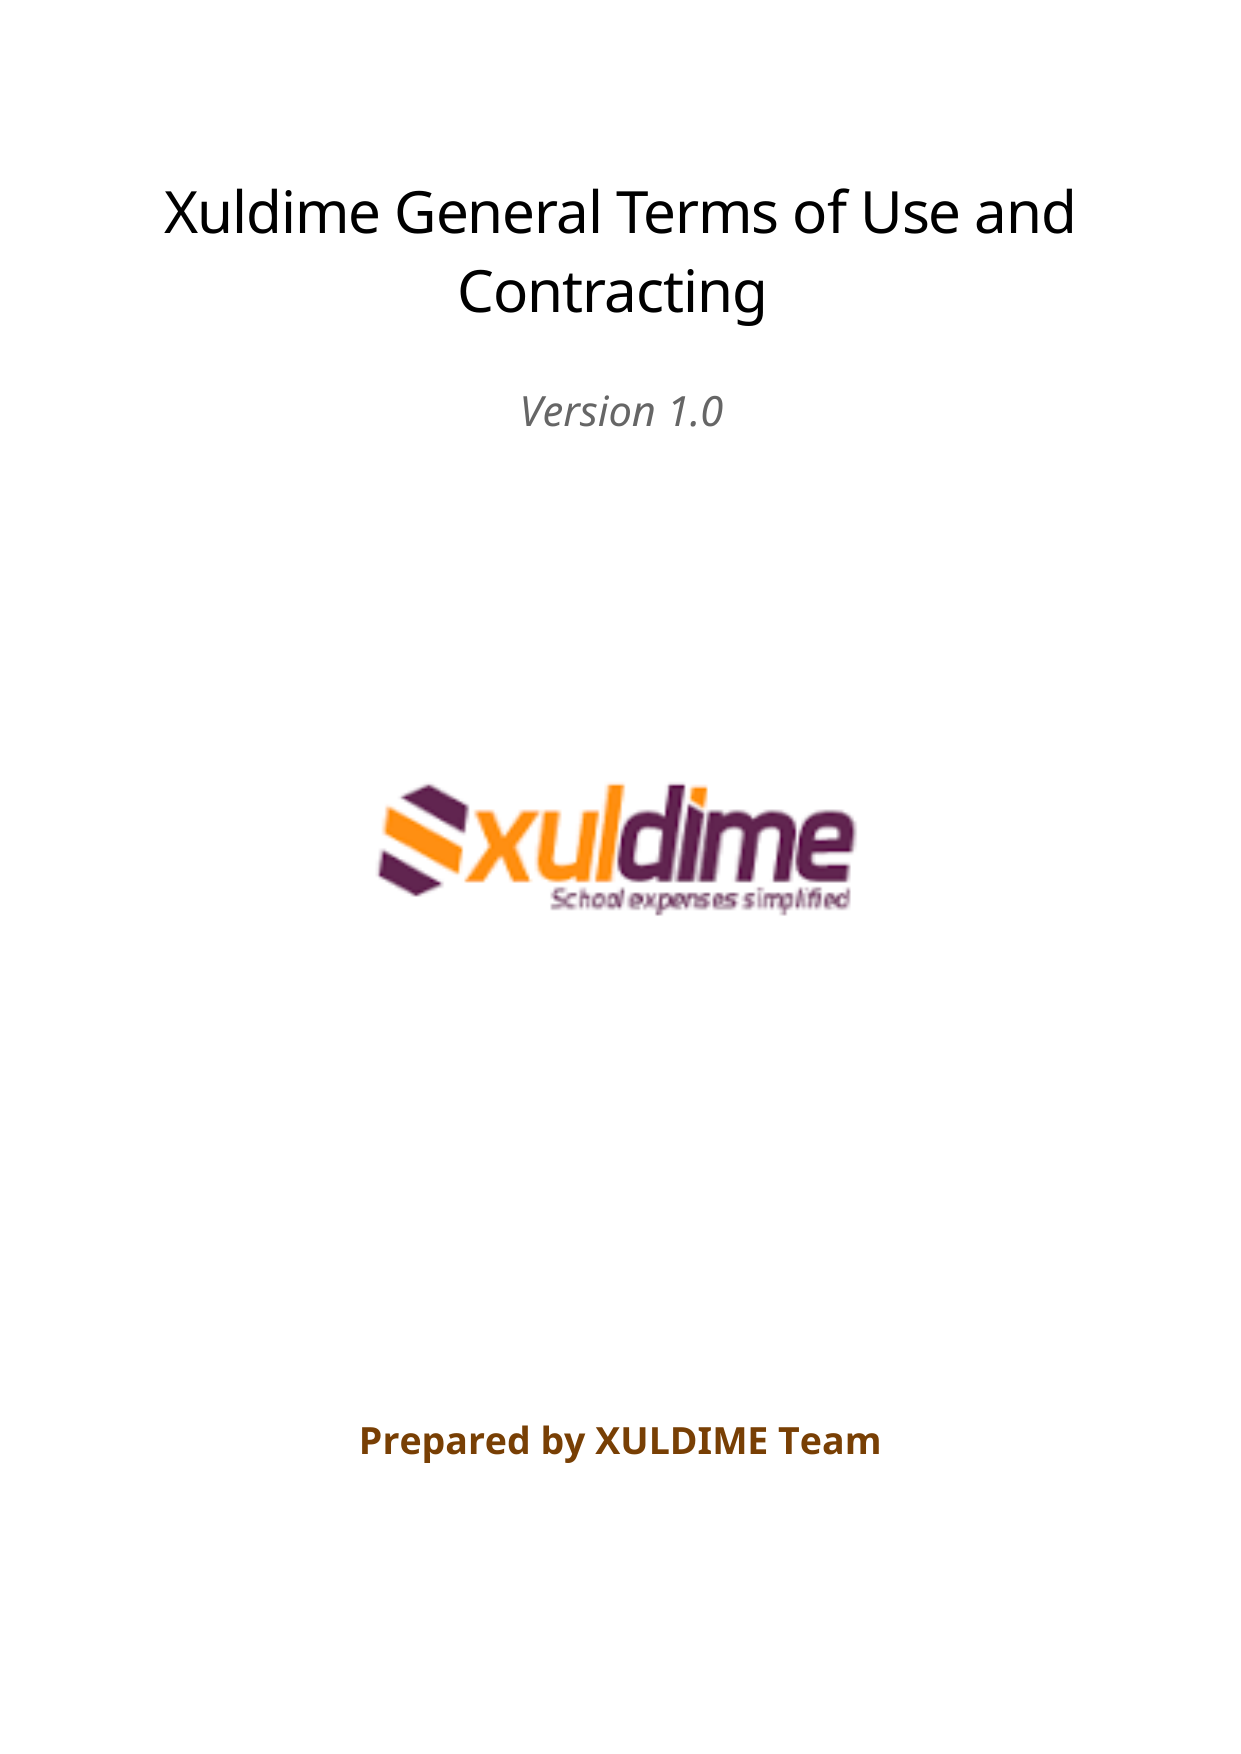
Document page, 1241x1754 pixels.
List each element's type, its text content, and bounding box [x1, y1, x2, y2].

subtitle Version 1.0 [150, 381, 1090, 438]
text Prepared by XULDIME Team [150, 1414, 1090, 1466]
picture [263, 529, 978, 1151]
